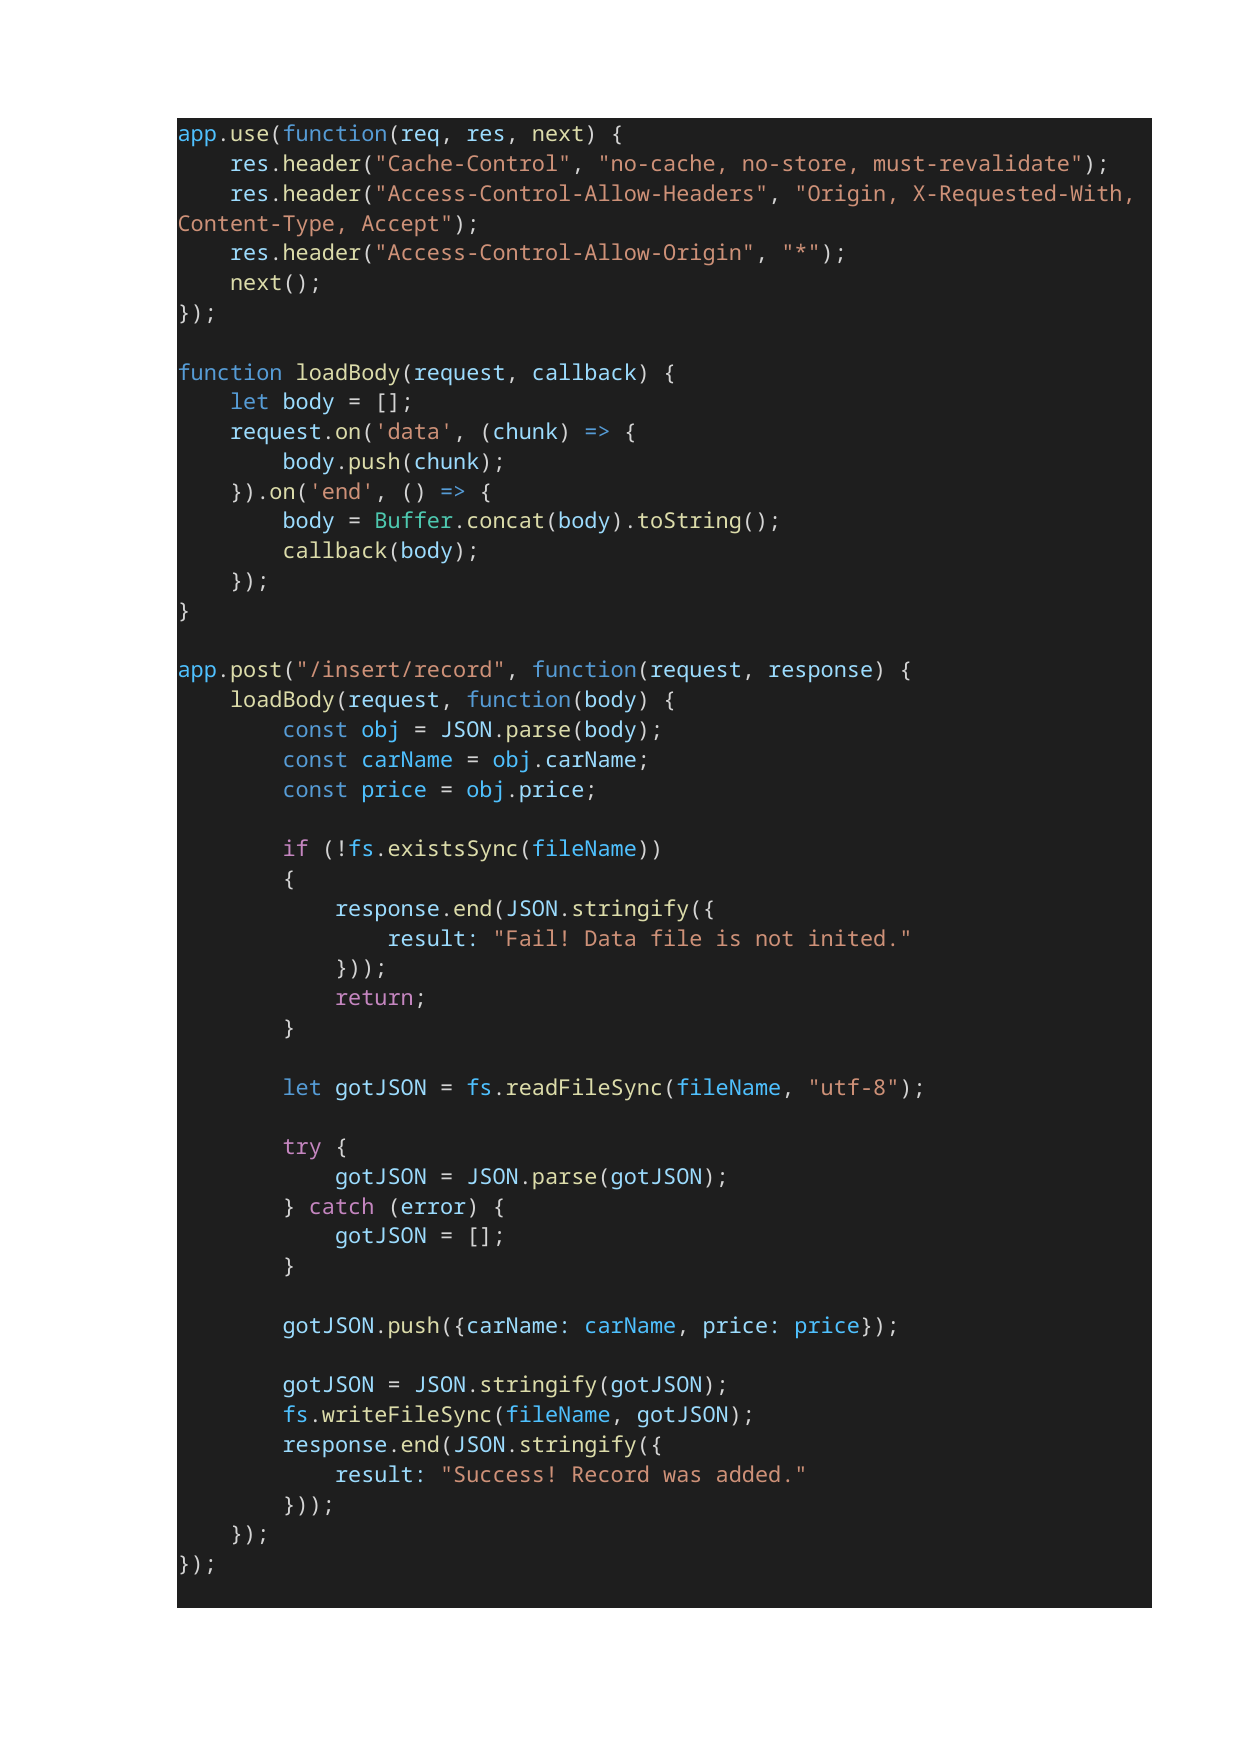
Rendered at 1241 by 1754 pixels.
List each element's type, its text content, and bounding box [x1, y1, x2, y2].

text })); [177, 952, 1152, 982]
text } catch (error) { [177, 1191, 1152, 1220]
text res.header("Access-Control-Allow-Origin", "*"); [177, 237, 1152, 267]
text app.use(function(req, res, next) { [177, 118, 1152, 148]
text }); [177, 565, 1152, 595]
text function loadBody(request, callback) { [177, 356, 1152, 386]
text result: "Fail! Data file is not inited." [177, 922, 1152, 952]
text try { [177, 1131, 1152, 1161]
text gotJSON = JSON.parse(gotJSON); [177, 1161, 1152, 1191]
text if (!fs.existsSync(fileName)) [177, 833, 1152, 863]
text next(); [177, 267, 1152, 297]
text body = Buffer.concat(body).toString(); [177, 505, 1152, 535]
text { [177, 863, 1152, 893]
text }); [177, 1518, 1152, 1548]
text let gotJSON = fs.readFileSync(fileName, "utf-8"); [177, 1071, 1152, 1101]
text }).on('end', () => { [177, 476, 1152, 505]
text const obj = JSON.parse(body); [177, 714, 1152, 744]
text res.header("Cache-Control", "no-cache, no-store, must-revalidate"); [177, 148, 1152, 178]
text gotJSON.push({carName: carName, price: price}); [177, 1310, 1152, 1339]
text request.on('data', (chunk) => { [177, 416, 1152, 446]
text result: "Success! Record was added." [177, 1459, 1152, 1488]
text res.header("Access-Control-Allow-Headers", "Origin, X-Requested-With, Content-Type, Accept"); [177, 178, 1152, 237]
text })); [177, 1488, 1152, 1518]
text gotJSON = []; [177, 1220, 1152, 1250]
text response.end(JSON.stringify({ [177, 893, 1152, 922]
text gotJSON = JSON.stringify(gotJSON); [177, 1369, 1152, 1399]
text }); [177, 1548, 1152, 1578]
text fs.writeFileSync(fileName, gotJSON); [177, 1399, 1152, 1429]
text const price = obj.price; [177, 773, 1152, 803]
text } [177, 1012, 1152, 1042]
text }); [177, 297, 1152, 327]
text callback(body); [177, 535, 1152, 565]
text } [177, 595, 1152, 624]
text app.post("/insert/record", function(request, response) { [177, 654, 1152, 684]
text loadBody(request, function(body) { [177, 684, 1152, 714]
text } [177, 1250, 1152, 1280]
text return; [177, 982, 1152, 1012]
text body.push(chunk); [177, 446, 1152, 476]
text response.end(JSON.stringify({ [177, 1429, 1152, 1459]
text const carName = obj.carName; [177, 744, 1152, 773]
text let body = []; [177, 386, 1152, 416]
